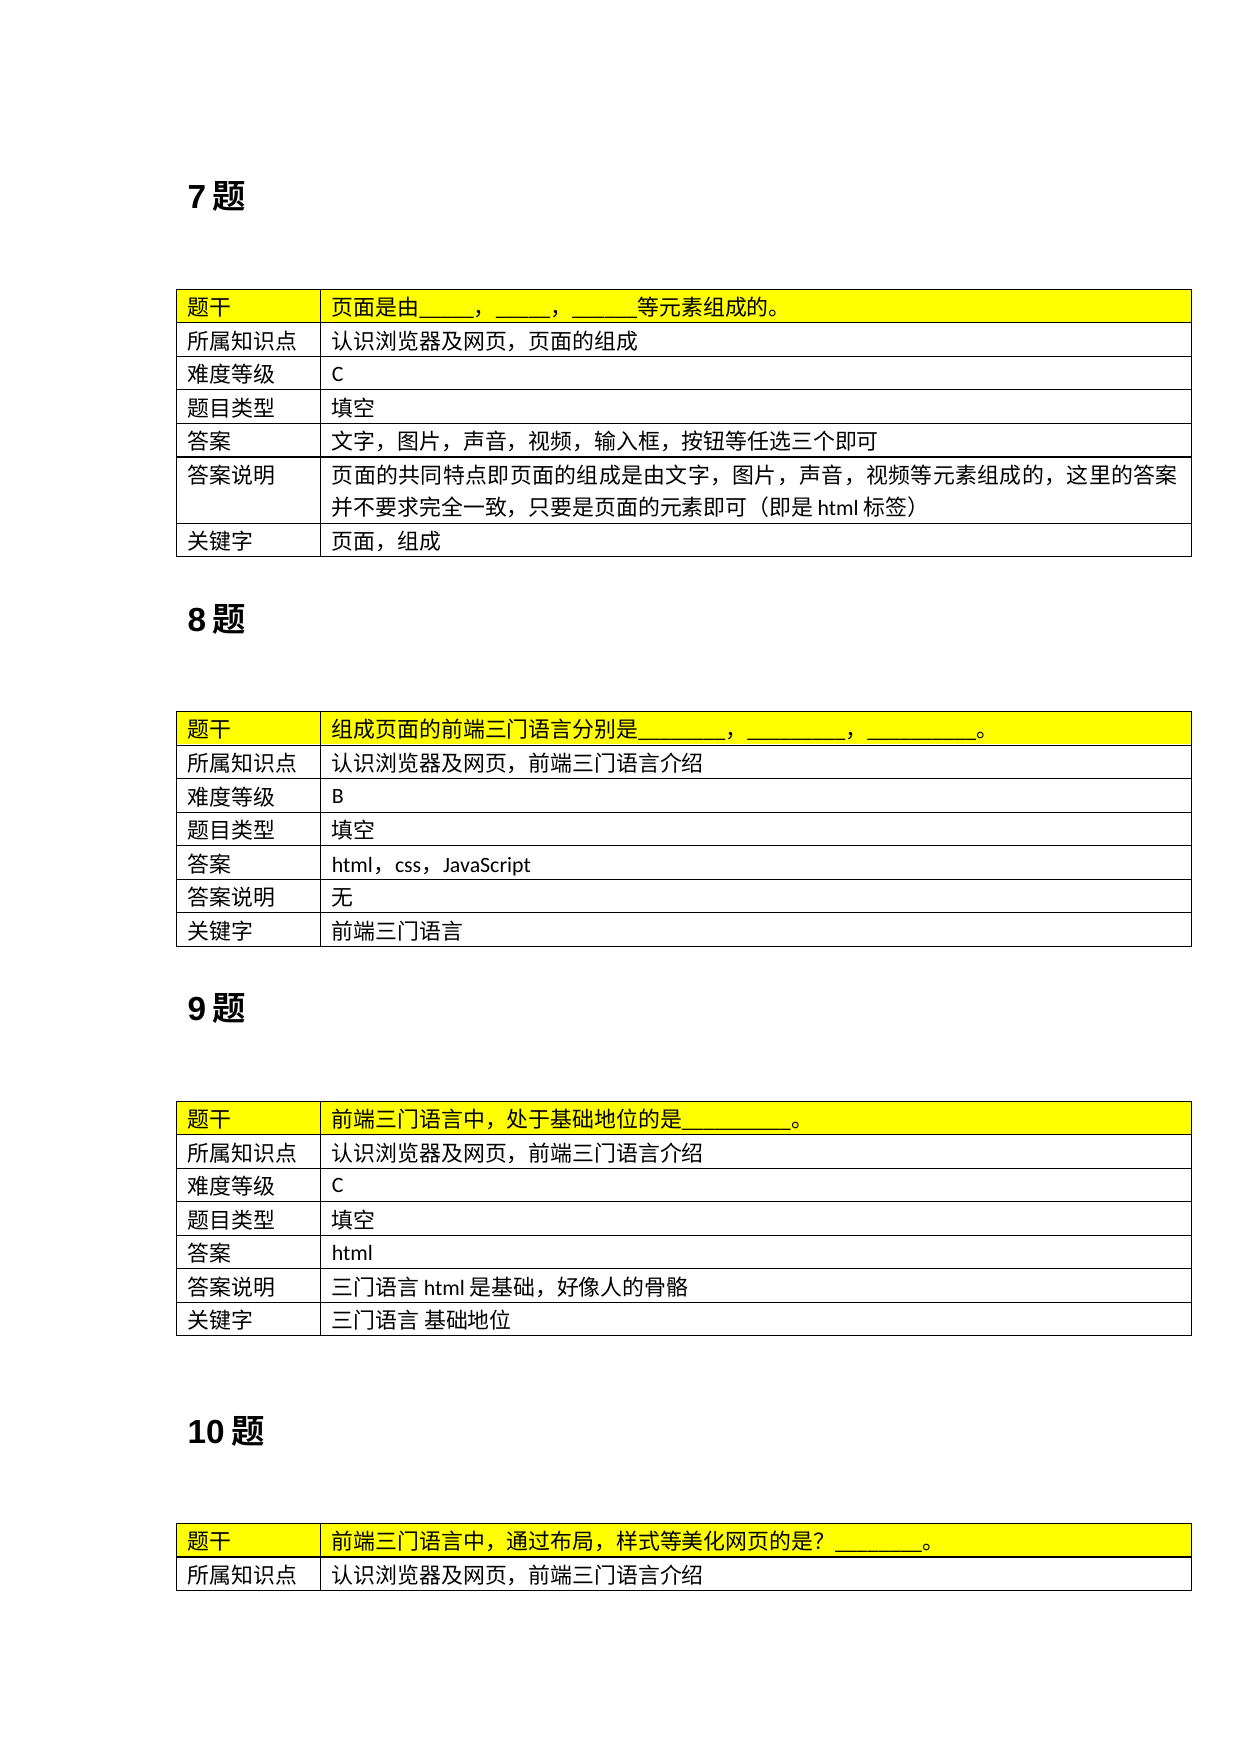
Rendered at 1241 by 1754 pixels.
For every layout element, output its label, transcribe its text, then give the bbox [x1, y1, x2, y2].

table_cell 题目类型 [177, 1202, 320, 1235]
table_header 题干 [177, 290, 320, 322]
table_cell 答案 [177, 846, 320, 879]
table_cell html [321, 1236, 1191, 1268]
table_cell 三门语言 基础地位 [321, 1303, 1191, 1335]
table_cell 难度等级 [177, 357, 320, 389]
table_header 题干 [177, 1102, 320, 1134]
table_cell 前端三门语言 [321, 913, 1191, 946]
subtitle 8题 [187, 584, 1053, 649]
table_cell 答案 [177, 424, 320, 456]
table_cell 认识浏览器及网页，前端三门语言介绍 [321, 1558, 1191, 1590]
subtitle 7题 [187, 162, 1053, 227]
table_cell B [321, 779, 1191, 812]
table_cell 答案 [177, 1236, 320, 1268]
table_cell 答案说明 [177, 458, 320, 522]
table_cell 页面，组成 [321, 524, 1191, 556]
table_header 题干 [177, 1524, 320, 1556]
table_cell html，css，JavaScript [321, 846, 1191, 879]
table_cell 三门语言html是基础，好像人的骨骼 [321, 1269, 1191, 1302]
table_cell 关键字 [177, 524, 320, 556]
table_cell 认识浏览器及网页，页面的组成 [321, 323, 1191, 356]
table_cell 页面的共同特点即页面的组成是由文字，图片，声音，视频等元素组成的，这里的答案并不要求完全一致，只要是页面的元素即可（即是html标签） [321, 458, 1191, 522]
subtitle 10题 [187, 1396, 1053, 1461]
table_header 前端三门语言中，通过布局，样式等美化网页的是？________。 [321, 1524, 1191, 1556]
table_cell 题目类型 [177, 390, 320, 423]
table_cell 填空 [321, 390, 1191, 423]
table_cell 文字，图片，声音，视频，输入框，按钮等任选三个即可 [321, 424, 1191, 456]
table_cell 答案说明 [177, 1269, 320, 1302]
table_cell 答案说明 [177, 880, 320, 912]
table_cell 所属知识点 [177, 1135, 320, 1168]
table_cell C [321, 357, 1191, 389]
table_cell 认识浏览器及网页，前端三门语言介绍 [321, 1135, 1191, 1168]
table_header 题干 [177, 712, 320, 744]
table_cell 所属知识点 [177, 1558, 320, 1590]
table_cell 所属知识点 [177, 746, 320, 778]
table_cell 填空 [321, 813, 1191, 845]
table_cell 填空 [321, 1202, 1191, 1235]
table_cell 所属知识点 [177, 323, 320, 356]
table_cell 题目类型 [177, 813, 320, 845]
table_cell 无 [321, 880, 1191, 912]
table_header 前端三门语言中，处于基础地位的是__________。 [321, 1102, 1191, 1134]
table_cell 认识浏览器及网页，前端三门语言介绍 [321, 746, 1191, 778]
subtitle 9题 [187, 974, 1053, 1039]
table_cell 关键字 [177, 1303, 320, 1335]
table_cell 难度等级 [177, 1169, 320, 1201]
table_header 组成页面的前端三门语言分别是________，_________，__________。 [321, 712, 1191, 744]
table_header 页面是由_____，_____，______等元素组成的。 [321, 290, 1191, 322]
table_cell C [321, 1169, 1191, 1201]
table_cell 关键字 [177, 913, 320, 946]
table_cell 难度等级 [177, 779, 320, 812]
